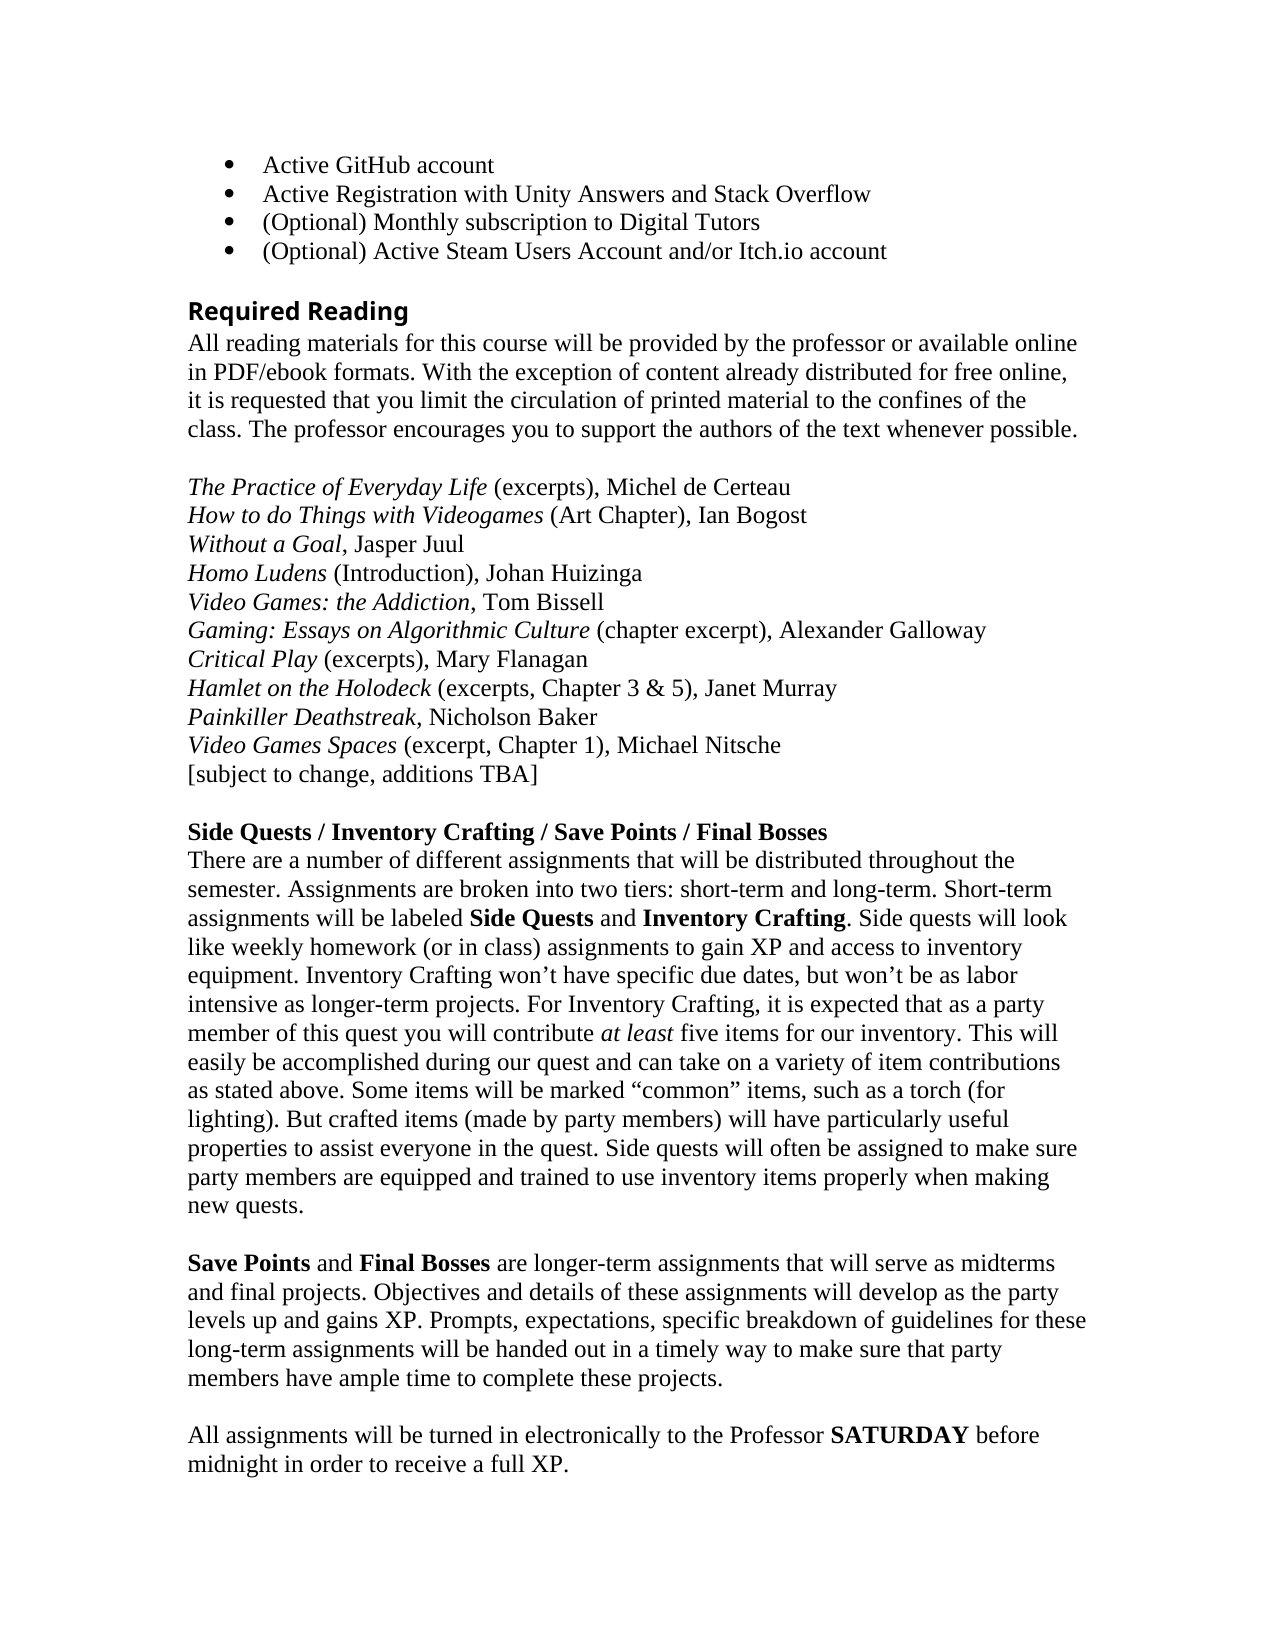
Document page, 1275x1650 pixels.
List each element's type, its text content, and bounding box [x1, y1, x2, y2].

list (Optional) Monthly subscription to Digital Tutors [225, 207, 1087, 236]
list Active Registration with Unity Answers and Stack Overflow [225, 179, 1087, 207]
text There are a number of different assignments that will be distributed throughout the semester. Assignments are broken into two tiers: short-term and long-term. Short-term assignments will be labeled Side Quests and Inventory Crafting. Side quests will look like weekly homework (or in class) assignments to gain XP and access to inventory equipment. Inventory Crafting won’t have specific due dates, but won’t be as labor intensive as longer-term projects. For Inventory Crafting, it is expected that as a party member of this quest you will contribute at least five items for our inventory. This will easily be accomplished during our quest and can take on a variety of item contributions as stated above. Some items will be marked “common” items, such as a torch (for lighting). But crafted items (made by party members) will have particularly useful properties to assist everyone in the quest. Side quests will often be assigned to make sure party members are equipped and trained to use inventory items properly when making new quests. [187, 845, 1087, 1219]
text Without a Goal, Jasper Juul [187, 529, 1087, 558]
text Required Reading [187, 294, 1087, 328]
text Painkiller Deathstreak, Nicholson Baker [187, 702, 1087, 730]
text How to do Things with Videogames (Art Chapter), Ian Bogost [187, 500, 1087, 529]
text Critical Play (excerpts), Mary Flanagan [187, 644, 1087, 673]
text Video Games Spaces (excerpt, Chapter 1), Michael Nitsche [187, 730, 1087, 759]
list (Optional) Active Steam Users Account and/or Itch.io account [225, 236, 1087, 265]
text Save Points and Final Bosses are longer-term assignments that will serve as midterms and final projects. Objectives and details of these assignments will develop as the party levels up and gains XP. Prompts, expectations, specific breakdown of guidelines for these long-term assignments will be handed out in a timely way to make sure that party members have ample time to complete these projects. [187, 1248, 1087, 1392]
text All assignments will be turned in electronically to the Professor SATURDAY before midnight in order to receive a full XP. [187, 1420, 1087, 1478]
text All reading materials for this course will be provided by the professor or available online in PDF/ebook formats. With the exception of content already distributed for free online, it is requested that you limit the circulation of printed material to the confines of the class. The professor encourages you to support the authors of the text whenever possible. [187, 328, 1087, 443]
text [subject to change, additions TBA] [187, 759, 1087, 788]
text Homo Ludens (Introduction), Johan Huizinga [187, 558, 1087, 587]
text Video Games: the Addiction, Tom Bissell [187, 587, 1087, 615]
text Gaming: Essays on Algorithmic Culture (chapter excerpt), Alexander Galloway [187, 615, 1087, 644]
list Active GitHub account [225, 150, 1087, 179]
text Hamlet on the Holodeck (excerpts, Chapter 3 & 5), Janet Murray [187, 673, 1087, 702]
text The Practice of Everyday Life (excerpts), Michel de Certeau [187, 472, 1087, 500]
text Side Quests / Inventory Crafting / Save Points / Final Bosses [187, 817, 1087, 845]
